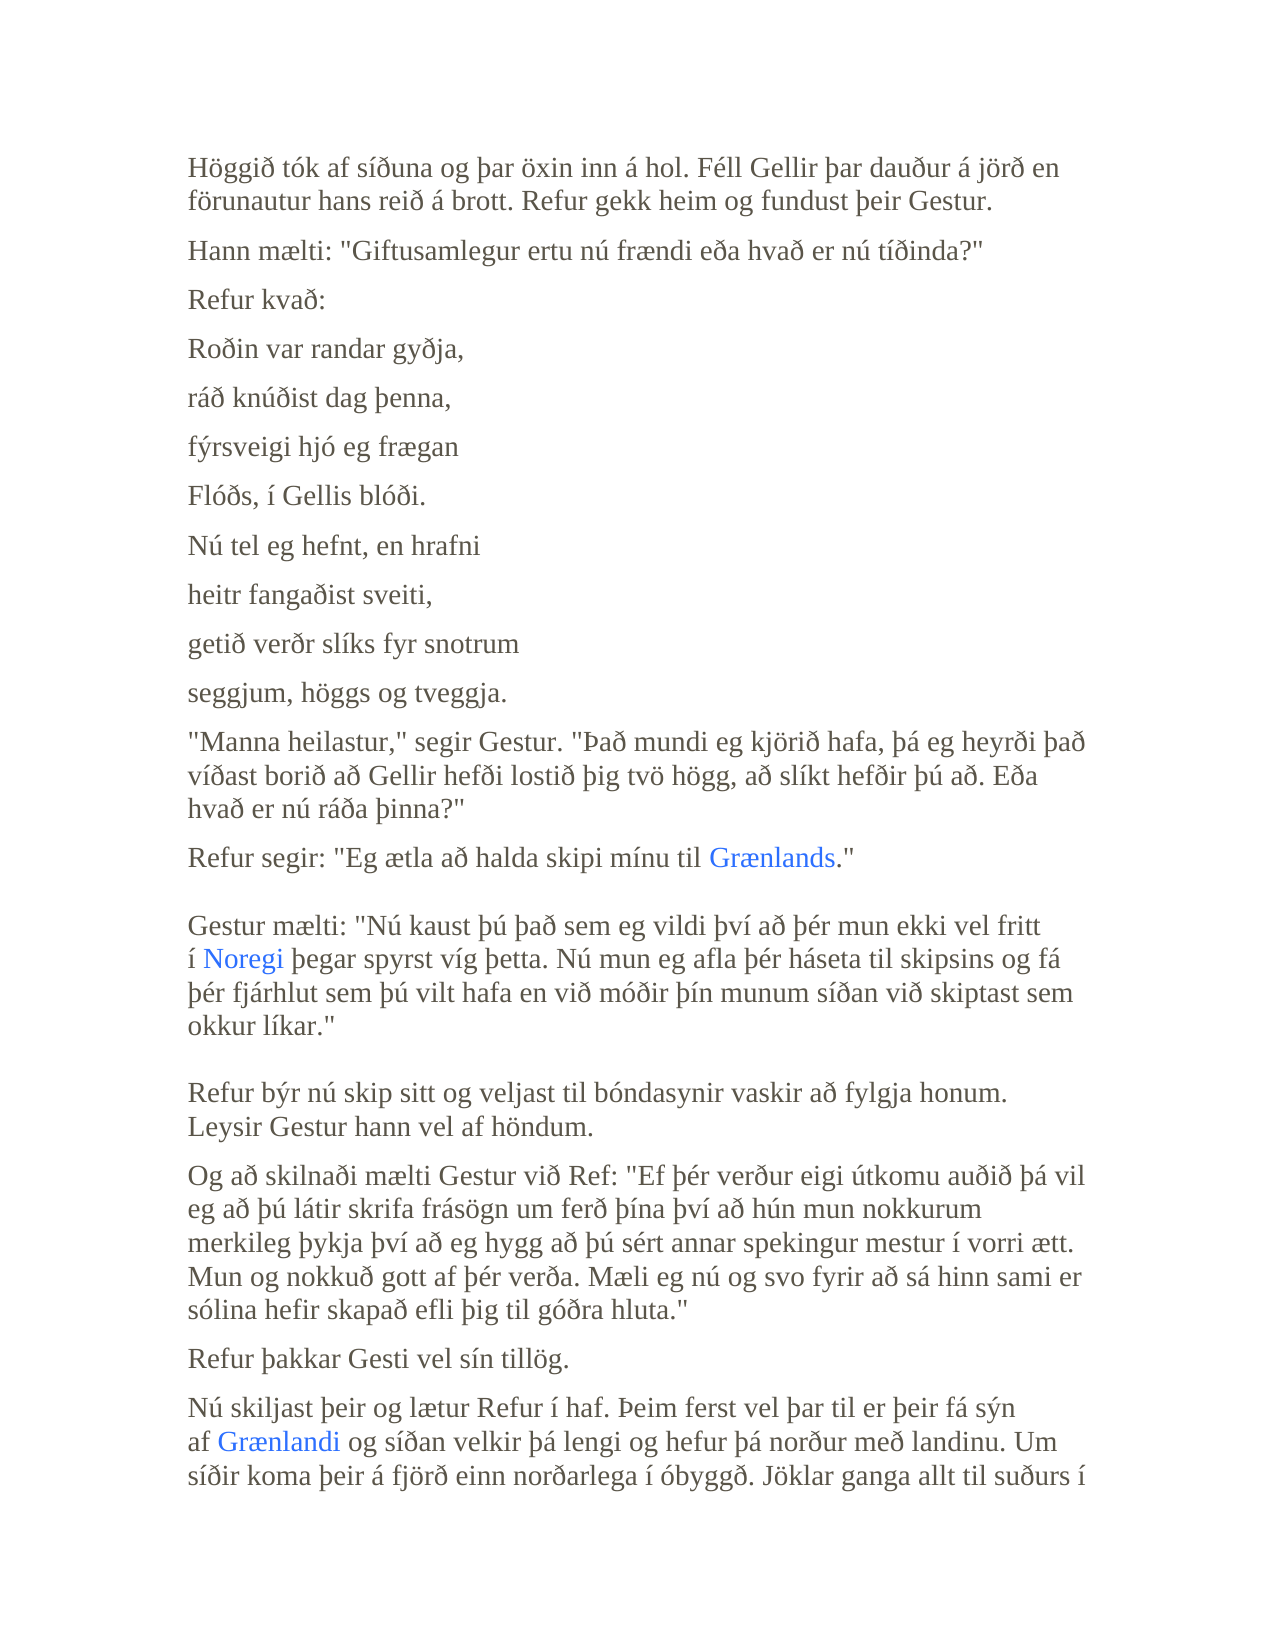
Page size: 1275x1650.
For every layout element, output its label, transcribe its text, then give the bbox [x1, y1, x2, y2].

text Refur býr nú skip sitt og veljast til bóndasynir vaskir að fylgja honum. Leysir Gestur hann vel af höndum. [187, 1075, 1087, 1142]
text seggjum, höggs og tveggja. [187, 675, 1087, 709]
text Gestur mælti: "Nú kaust þú það sem eg vildi því að þér mun ekki vel fritt í Noregi þegar spyrst víg þetta. Nú mun eg afla þér háseta til skipsins og fá þér fjárhlut sem þú vilt hafa en við móðir þín munum síðan við skiptast sem okkur líkar." [187, 908, 1087, 1042]
text Hann mælti: "Giftusamlegur ertu nú frændi eða hvað er nú tíðinda?" [187, 233, 1087, 266]
text Refur segir: "Eg ætla að halda skipi mínu til Grænlands." [187, 841, 1087, 874]
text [187, 1391, 1087, 1491]
text heitr fangaðist sveiti, [187, 577, 1087, 610]
text Nú tel eg hefnt, en hrafni [187, 528, 1087, 561]
text ráð knúðist dag þenna, [187, 380, 1087, 414]
text "Manna heilastur," segir Gestur. "Það mundi eg kjörið hafa, þá eg heyrði það víðast borið að Gellir hefði lostið þig tvö högg, að slíkt hefðir þú að. Eða hvað er nú ráða þinna?" [187, 724, 1087, 825]
text Refur þakkar Gesti vel sín tillög. [187, 1341, 1087, 1375]
text getið verðr slíks fyr snotrum [187, 626, 1087, 659]
text Og að skilnaði mælti Gestur við Ref: "Ef þér verður eigi útkomu auðið þá vil eg að þú látir skrifa frásögn um ferð þína því að hún mun nokkurum merkileg þykja því að eg hygg að þú sért annar spekingur mestur í vorri ætt. Mun og nokkuð gott af þér verða. Mæli eg nú og svo fyrir að sá hinn sami er sólina hefir skapað efli þig til góðra hluta." [187, 1158, 1087, 1326]
text Roðin var randar gyðja, [187, 331, 1087, 364]
text Höggið tók af síðuna og þar öxin inn á hol. Féll Gellir þar dauður á jörð en förunautur hans reið á brott. Refur gekk heim og fundust þeir Gestur. [187, 150, 1087, 217]
text Flóðs, í Gellis blóði. [187, 478, 1087, 512]
text fýrsveigi hjó eg frægan [187, 429, 1087, 463]
text Refur kvað: [187, 282, 1087, 315]
